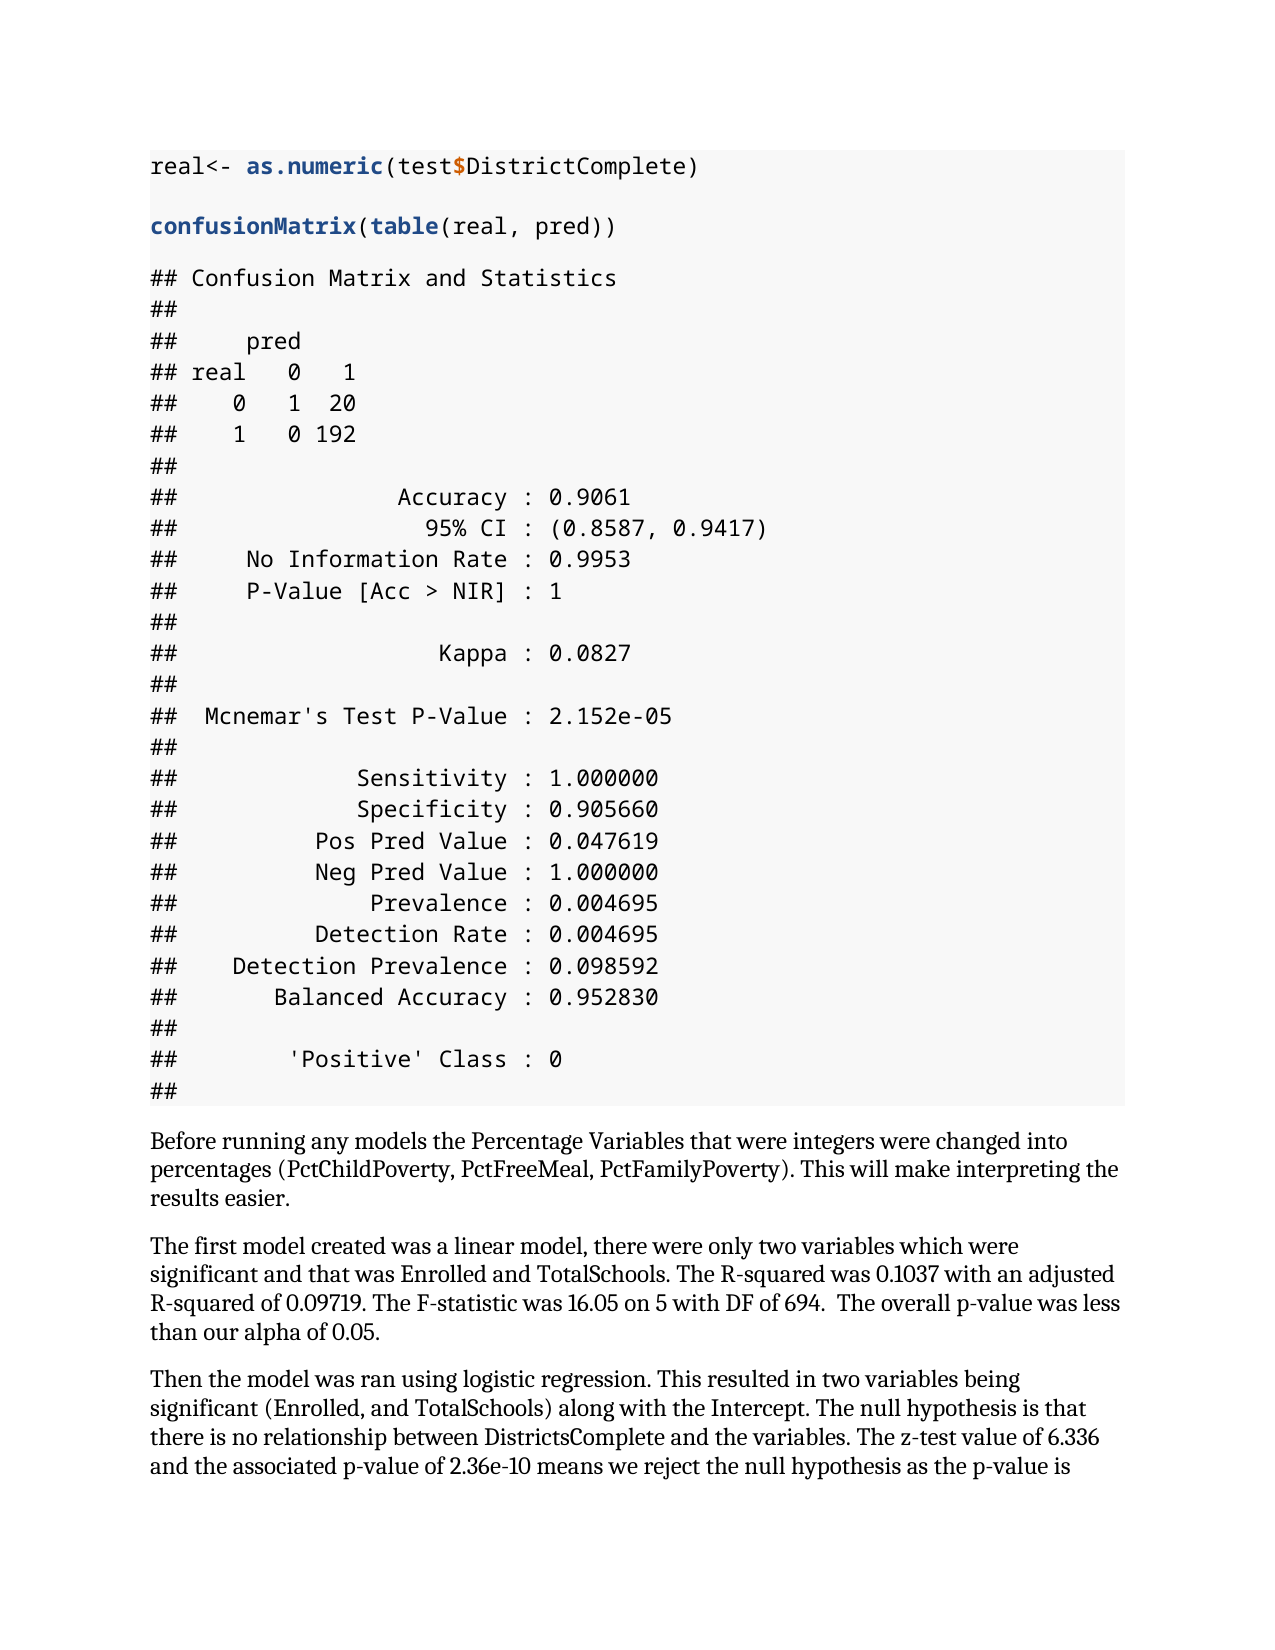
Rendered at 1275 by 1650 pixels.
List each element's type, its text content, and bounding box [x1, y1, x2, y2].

text ## Confusion Matrix and Statistics ## ## pred ## real 0 1 ## 0 1 20 ## 1 0 192 ## ## Accuracy : 0.9061 ## 95% CI : (0.8587, 0.9417) ## No Information Rate : 0.9953 ## P-Value [Acc > NIR] : 1 ## ## Kappa : 0.0827 ## ## Mcnemar's Test P-Value : 2.152e-05 ## ## Sensitivity : 1.000000 ## Specificity : 0.905660 ## Pos Pred Value : 0.047619 ## Neg Pred Value : 1.000000 ## Prevalence : 0.004695 ## Detection Rate : 0.004695 ## Detection Prevalence : 0.098592 ## Balanced Accuracy : 0.952830 ## ## 'Positive' Class : 0 ## [150, 262, 1125, 1106]
text The first model created was a linear model, there were only two variables which were significant and that was Enrolled and TotalSchools. The R-squared was 0.1037 with an adjusted R-squared of 0.09719. The F-statistic was 16.05 on 5 with DF of 694. The overall p-value was less than our alpha of 0.05. [150, 1232, 1125, 1347]
text Before running any models the Percentage Variables that were integers were changed into percentages (PctChildPoverty, PctFreeMeal, PctFamilyPoverty). This will make interpreting the results easier. [150, 1127, 1125, 1213]
text real<- as.numeric(test$DistrictComplete) confusionMatrix(table(real, pred)) [150, 150, 1125, 241]
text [150, 1365, 1125, 1480]
